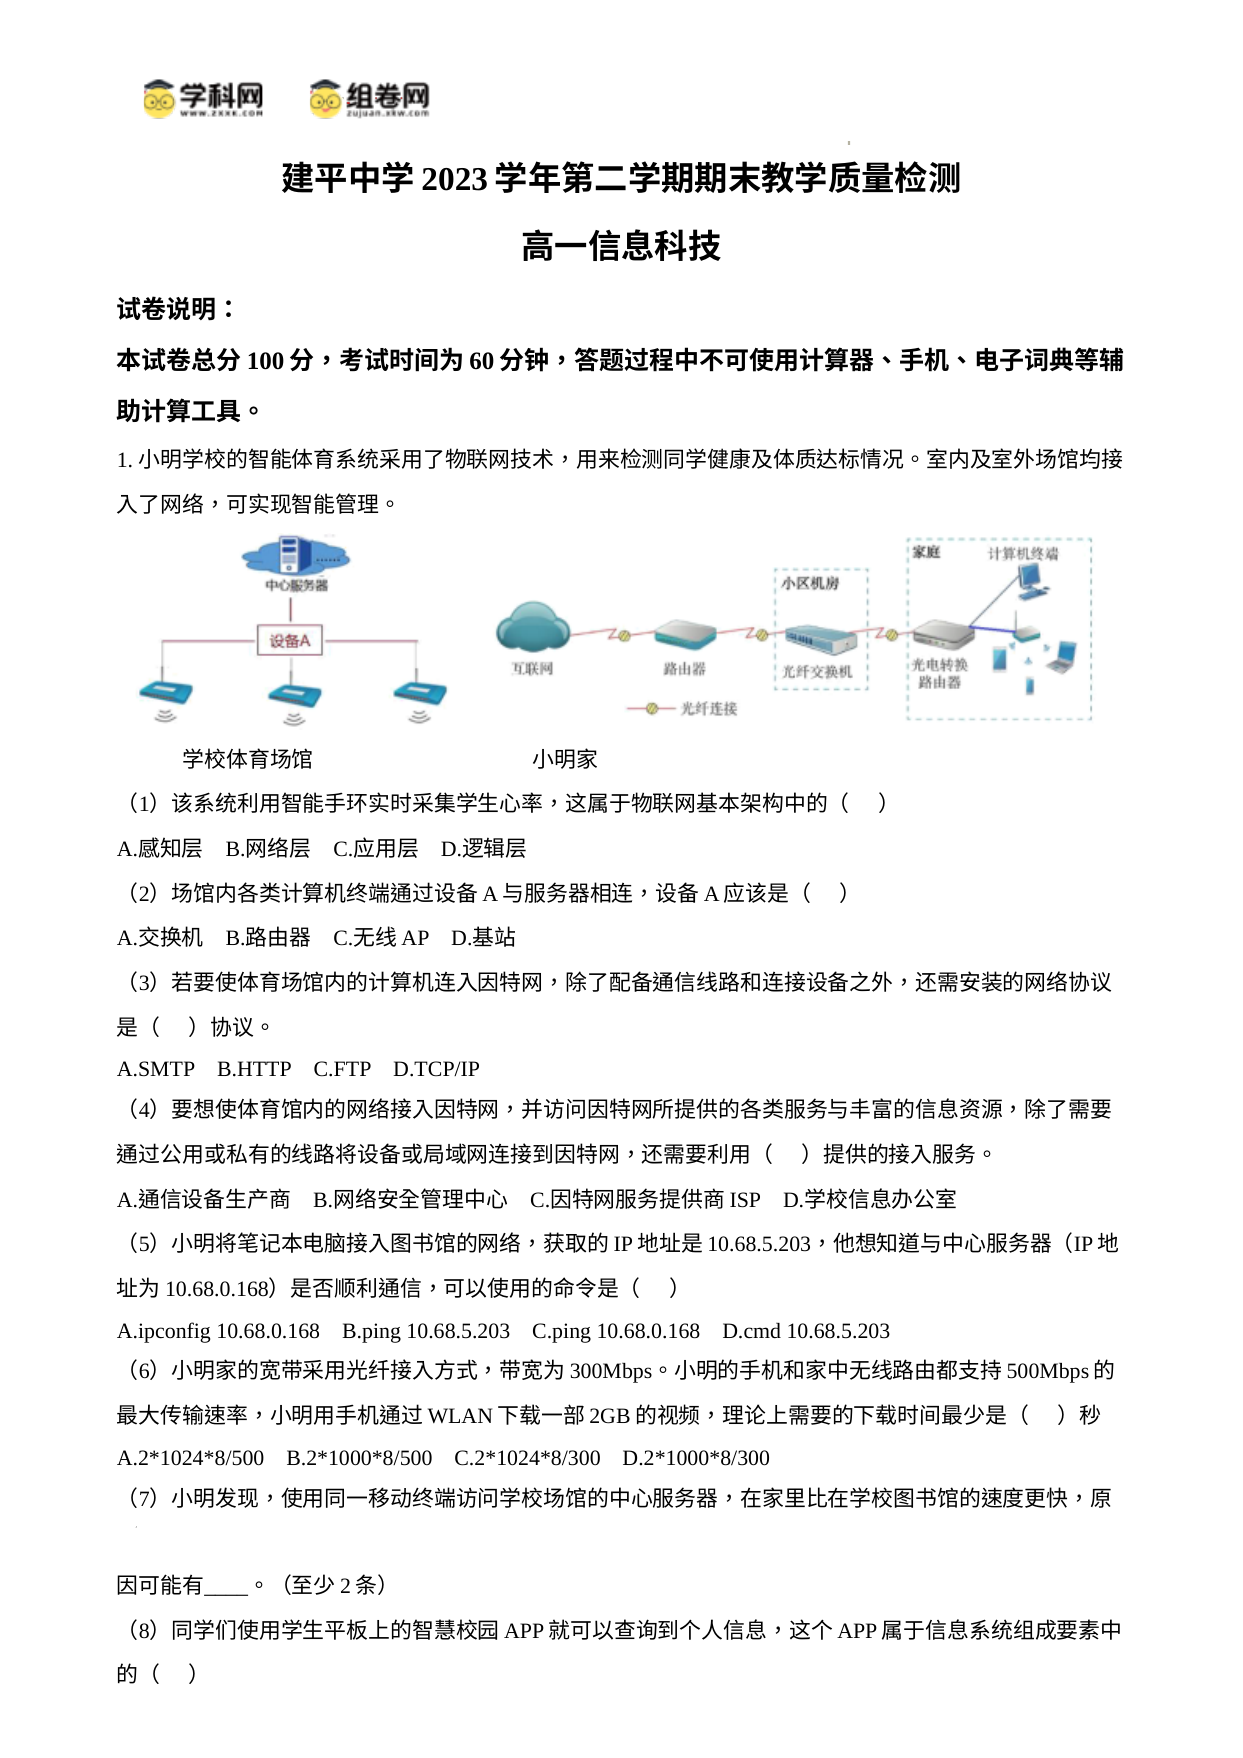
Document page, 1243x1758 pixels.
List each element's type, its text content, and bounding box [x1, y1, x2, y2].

text （7）小明发现，使用同一移动终端访问学校场馆的中心服务器，在家里比在学校图书馆的速度更快，原 [117, 1483, 1126, 1556]
text 因可能有____。（至少2条） [117, 1570, 1126, 1600]
picture [143, 75, 263, 125]
text （6）小明家的宽带采用光纤接入方式，带宽为300Mbps。小明的手机和家中无线路由都支持500Mbps的最大传输速率，小明用手机通过WLAN下载一部2GB的视频，理论上需要的下载时间最少是（ ）秒 [117, 1355, 1126, 1430]
text （3）若要使体育场馆内的计算机连入因特网，除了配备通信线路和连接设备之外，还需安装的网络协议是（ ）协议。 [117, 967, 1126, 1041]
text A.交换机 B.路由器 C.无线AP D.基站 [117, 922, 1126, 952]
text （5）小明将笔记本电脑接入图书馆的网络，获取的IP地址是10.68.5.203，他想知道与中心服务器（IP地址为10.68.0.168）是否顺利通信，可以使用的命令是（ ） [117, 1228, 1126, 1303]
text 试卷说明： [117, 291, 1126, 325]
text （2）场馆内各类计算机终端通过设备A与服务器相连，设备A应该是（ ） [117, 878, 1126, 907]
text （1）该系统利用智能手环实时采集学生心率，这属于物联网基本架构中的（ ） [117, 788, 1126, 818]
picture [487, 533, 1100, 730]
text A.感知层 B.网络层 C.应用层 D.逻辑层 [117, 833, 1126, 863]
picture [309, 75, 430, 125]
text 本试卷总分100分，考试时间为60分钟，答题过程中不可使用计算器、手机、电子词典等辅助计算工具。 [117, 342, 1126, 427]
text 高一信息科技 [117, 223, 1126, 269]
text A.SMTP B.HTTP C.FTP D.TCP/IP [117, 1056, 1126, 1082]
text 学校体育场馆 小明家 [117, 743, 1126, 773]
text A.通信设备生产商 B.网络安全管理中心 C.因特网服务提供商ISP D.学校信息办公室 [117, 1183, 1126, 1213]
text A.ipconfig 10.68.0.168 B.ping 10.68.5.203 C.ping 10.68.0.168 D.cmd 10.68.5.203 [117, 1318, 1126, 1343]
text 1. 小明学校的智能体育系统采用了物联网技术，用来检测同学健康及体质达标情况。室内及室外场馆均接入了网络，可实现智能管理。 [117, 444, 1126, 519]
text （8）同学们使用学生平板上的智慧校园APP就可以查询到个人信息，这个APP属于信息系统组成要素中的（ ） [117, 1614, 1126, 1689]
text 建平中学2023学年第二学期期末教学质量检测 [117, 155, 1126, 201]
text A.2*1024*8/500 B.2*1000*8/500 C.2*1024*8/300 D.2*1000*8/300 [117, 1445, 1126, 1470]
text （4）要想使体育馆内的网络接入因特网，并访问因特网所提供的各类服务与丰富的信息资源，除了需要通过公用或私有的线路将设备或局域网连接到因特网，还需要利用（ ）提供的接入服务。 [117, 1094, 1126, 1169]
picture [135, 533, 450, 730]
